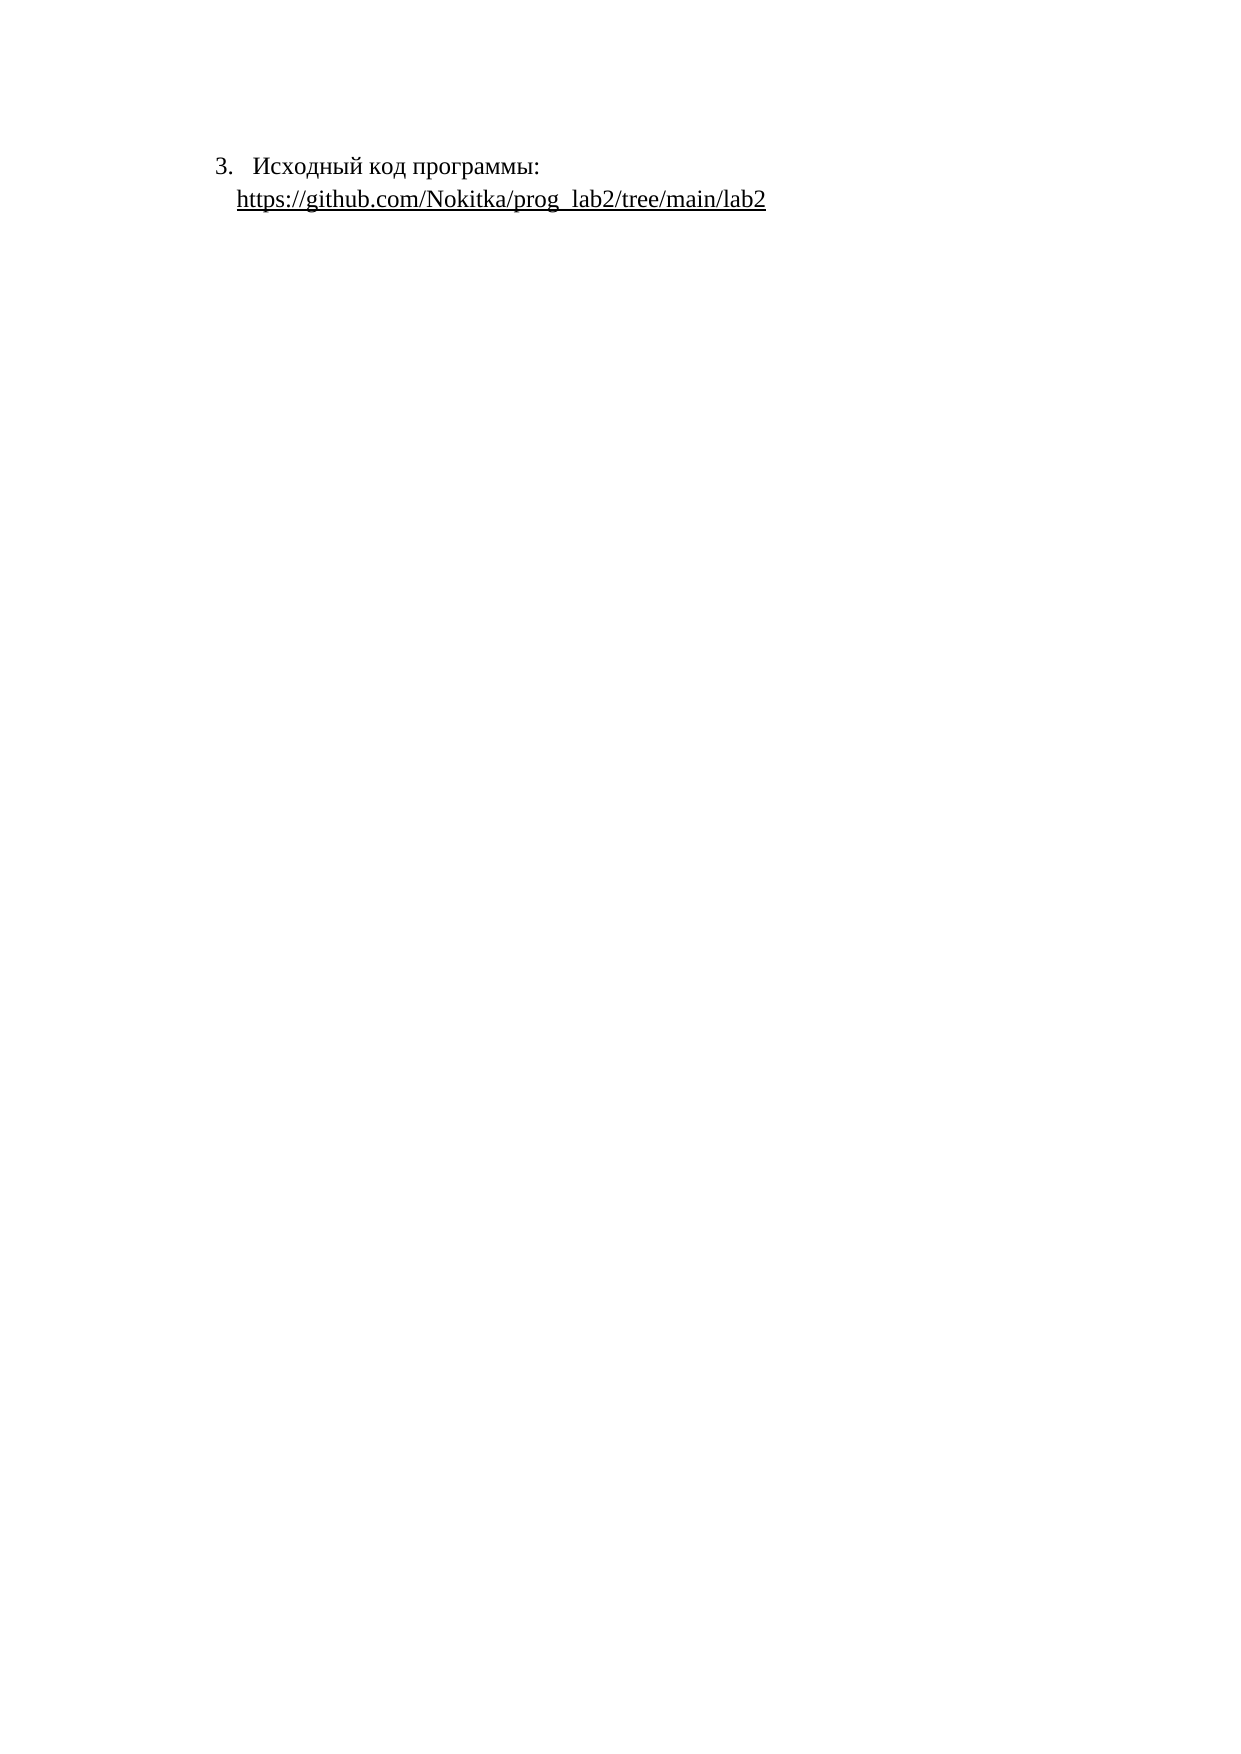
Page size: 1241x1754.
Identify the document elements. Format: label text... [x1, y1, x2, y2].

table_header https://github.com/Nokitka/prog_lab2/tree/main/lab2 [107, 184, 1005, 217]
list Исходный код программы: [215, 151, 1152, 180]
